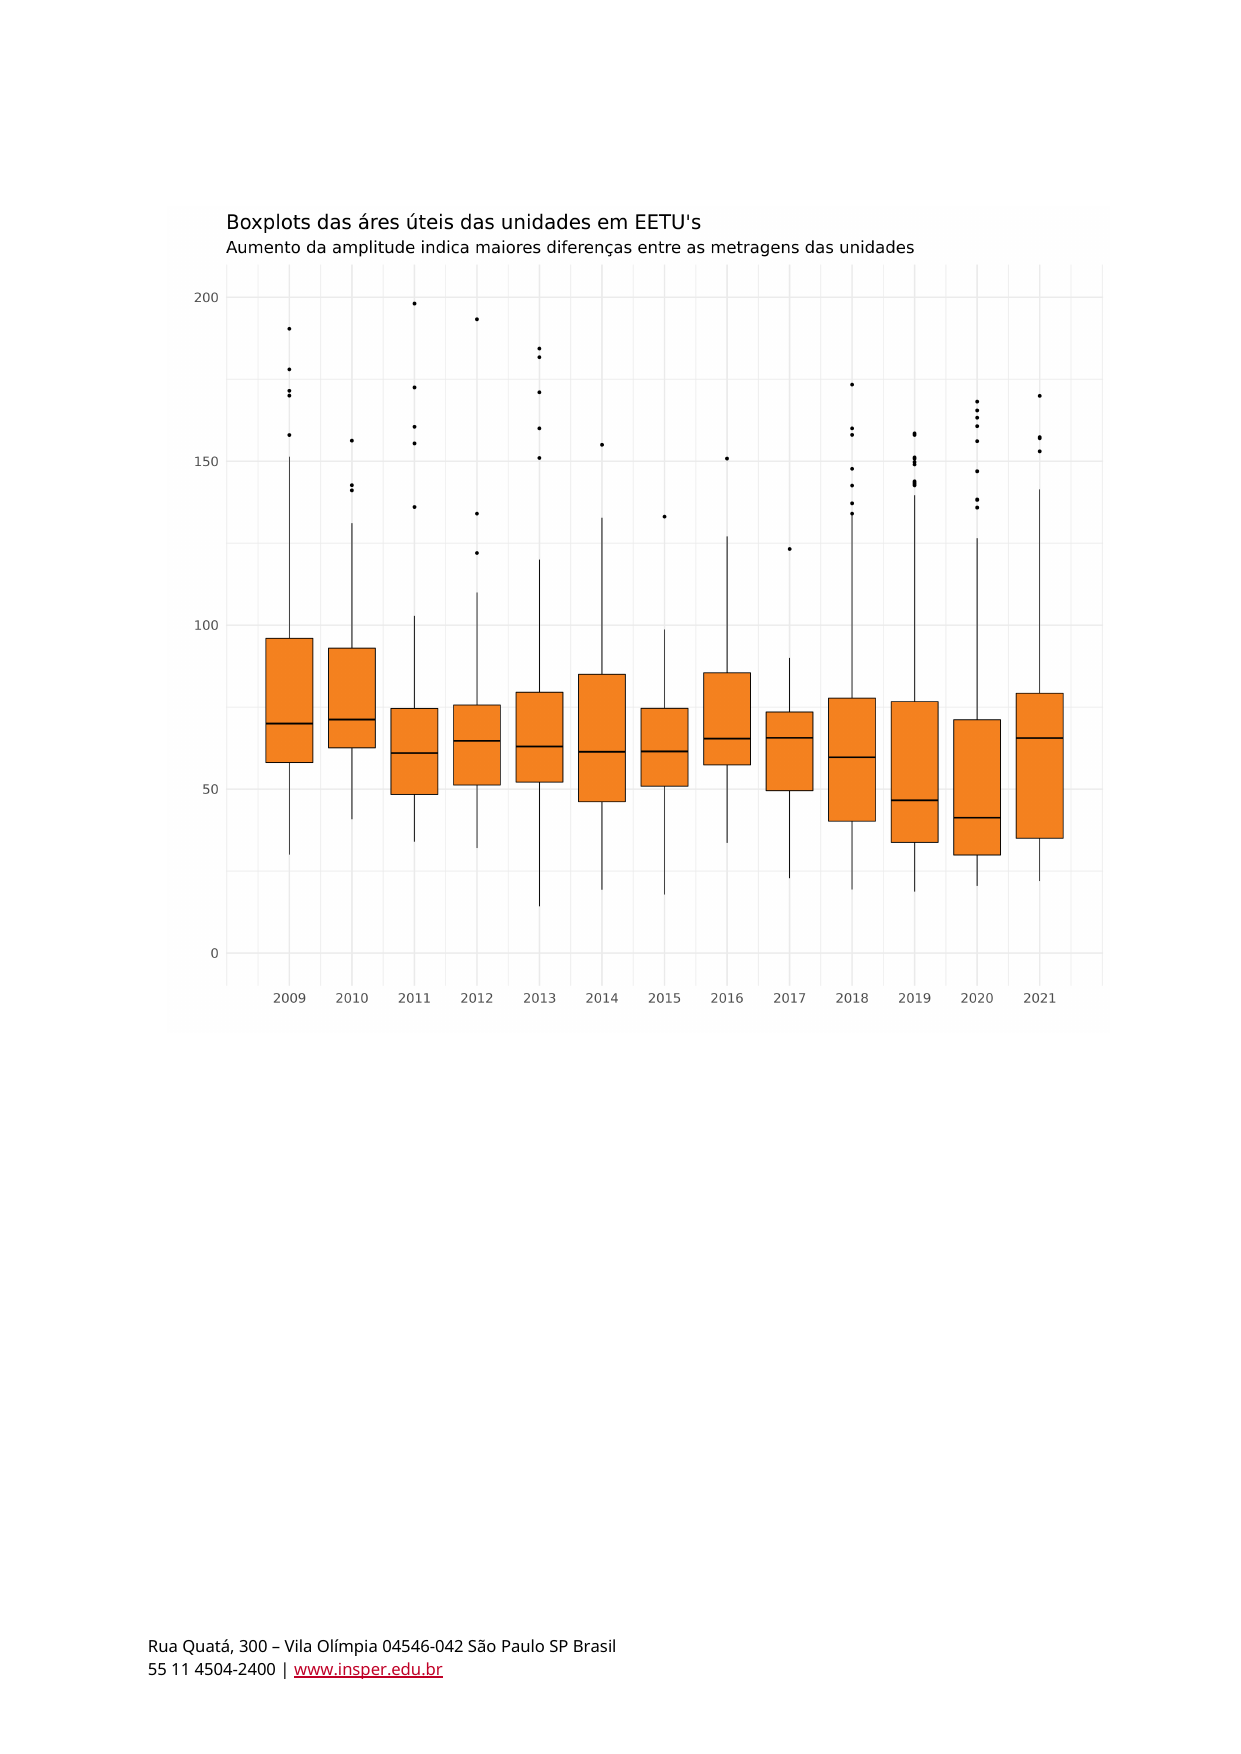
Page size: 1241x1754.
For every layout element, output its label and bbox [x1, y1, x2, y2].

picture [166, 206, 1111, 1033]
